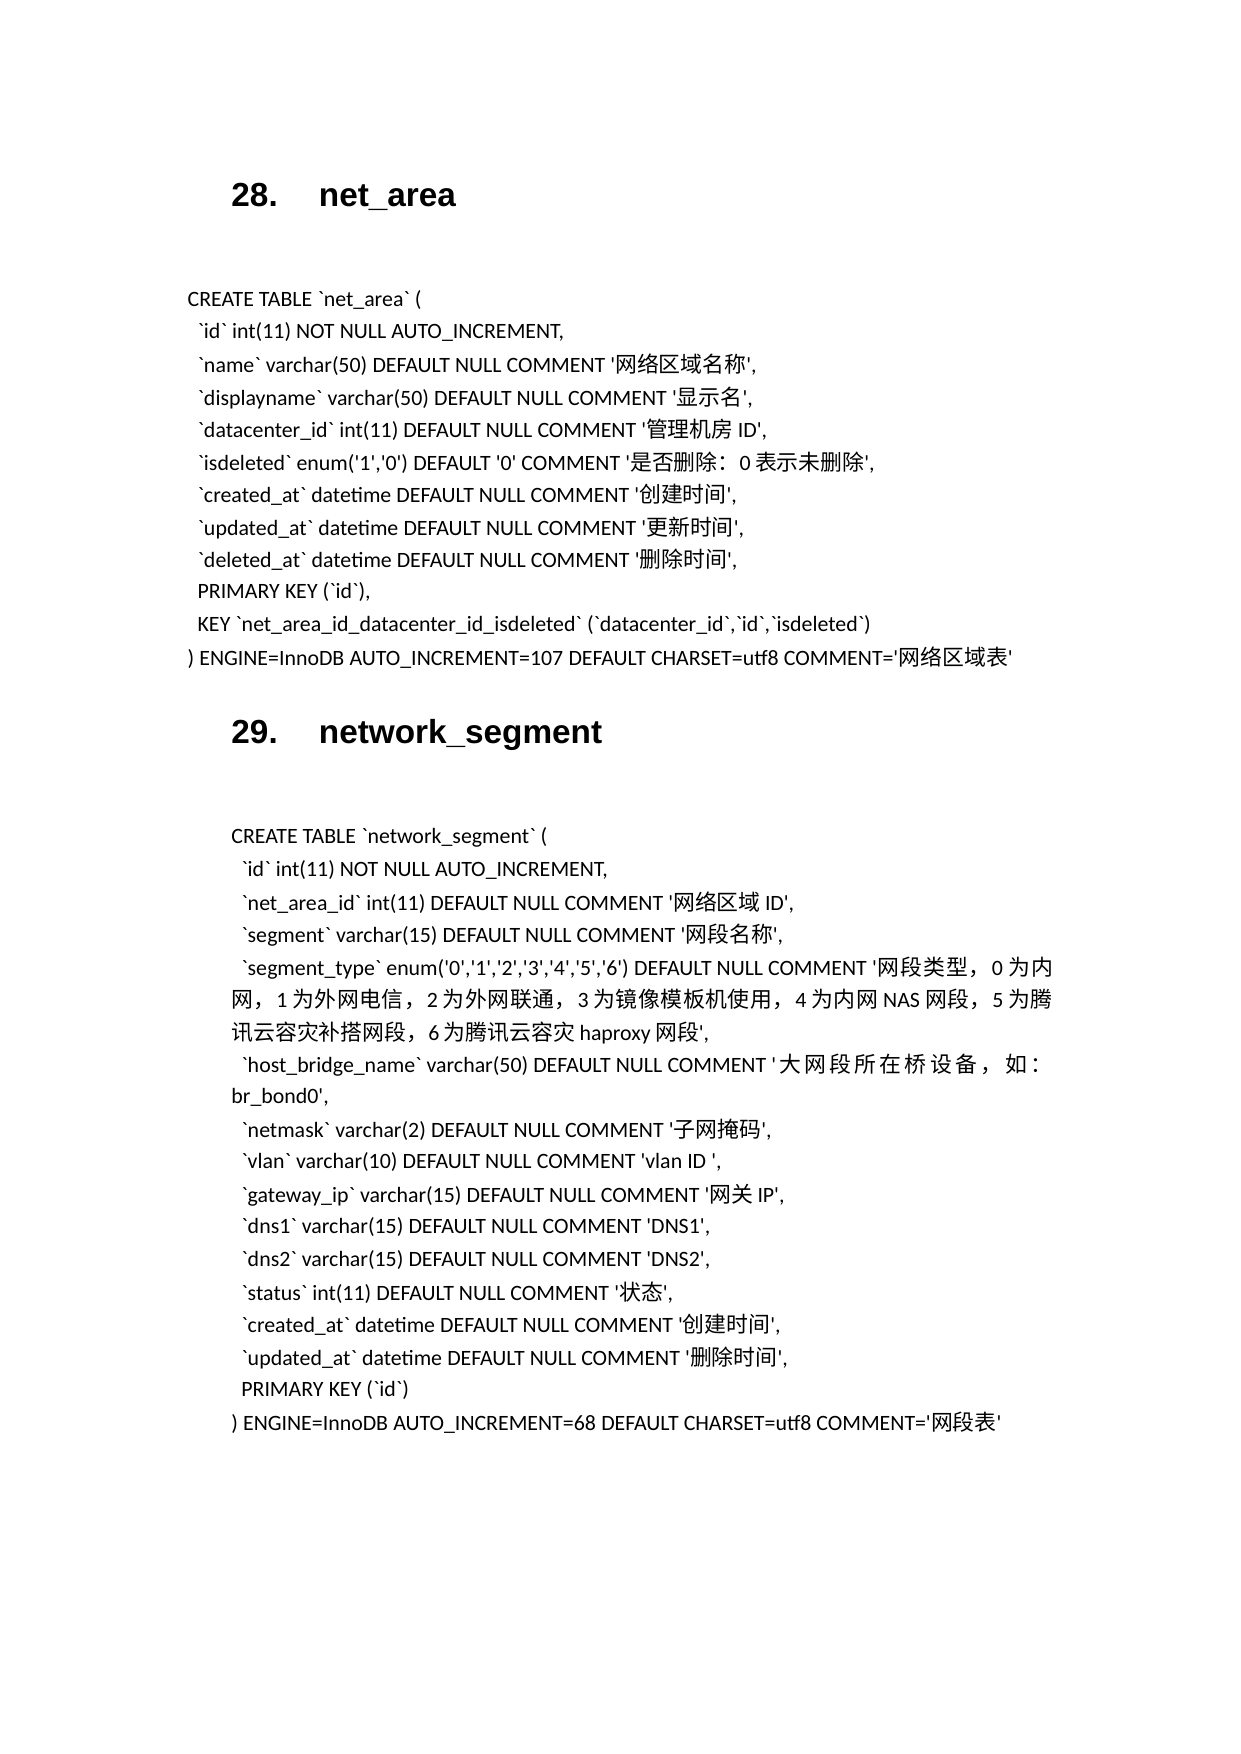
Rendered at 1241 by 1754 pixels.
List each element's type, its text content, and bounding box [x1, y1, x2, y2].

subtitle net_area [231, 162, 1053, 227]
text CREATE TABLE `net_area` ( `id` int(11) NOT NULL AUTO_INCREMENT, `name` varchar(50) DEFAULT NULL COMMENT '网络区域名称', `displayname` varchar(50) DEFAULT NULL COMMENT '显示名', `datacenter_id` int(11) DEFAULT NULL COMMENT '管理机房ID', `isdeleted` enum('1','0') DEFAULT '0' COMMENT '是否删除：0表示未删除', `created_at` datetime DEFAULT NULL COMMENT '创建时间', `updated_at` datetime DEFAULT NULL COMMENT '更新时间', `deleted_at` datetime DEFAULT NULL COMMENT '删除时间', PRIMARY KEY (`id`), KEY `net_area_id_datacenter_id_isdeleted` (`datacenter_id`,`id`,`isdeleted`) ) ENGINE=InnoDB AUTO_INCREMENT=107 DEFAULT CHARSET=utf8 COMMENT='网络区域表' [187, 282, 1053, 672]
list CREATE TABLE `network_segment` ( `id` int(11) NOT NULL AUTO_INCREMENT, `net_area_id` int(11) DEFAULT NULL COMMENT '网络区域ID', `segment` varchar(15) DEFAULT NULL COMMENT '网段名称', `segment_type` enum('0','1','2','3','4','5','6') DEFAULT NULL COMMENT '网段类型，0为内网，1为外网电信，2为外网联通，3为镜像模板机使用，4为内网NAS网段，5为腾讯云容灾补搭网段，6为腾讯云容灾haproxy网段', `host_bridge_name` varchar(50) DEFAULT NULL COMMENT '大网段所在桥设备，如：br_bond0', `netmask` varchar(2) DEFAULT NULL COMMENT '子网掩码', `vlan` varchar(10) DEFAULT NULL COMMENT 'vlan ID ', `gateway_ip` varchar(15) DEFAULT NULL COMMENT '网关IP', `dns1` varchar(15) DEFAULT NULL COMMENT 'DNS1', `dns2` varchar(15) DEFAULT NULL COMMENT 'DNS2', `status` int(11) DEFAULT NULL COMMENT '状态', `created_at` datetime DEFAULT NULL COMMENT '创建时间', `updated_at` datetime DEFAULT NULL COMMENT '删除时间', PRIMARY KEY (`id`) ) ENGINE=InnoDB AUTO_INCREMENT=68 DEFAULT CHARSET=utf8 COMMENT='网段表' [231, 819, 1053, 1437]
subtitle network_segment [231, 699, 1053, 764]
